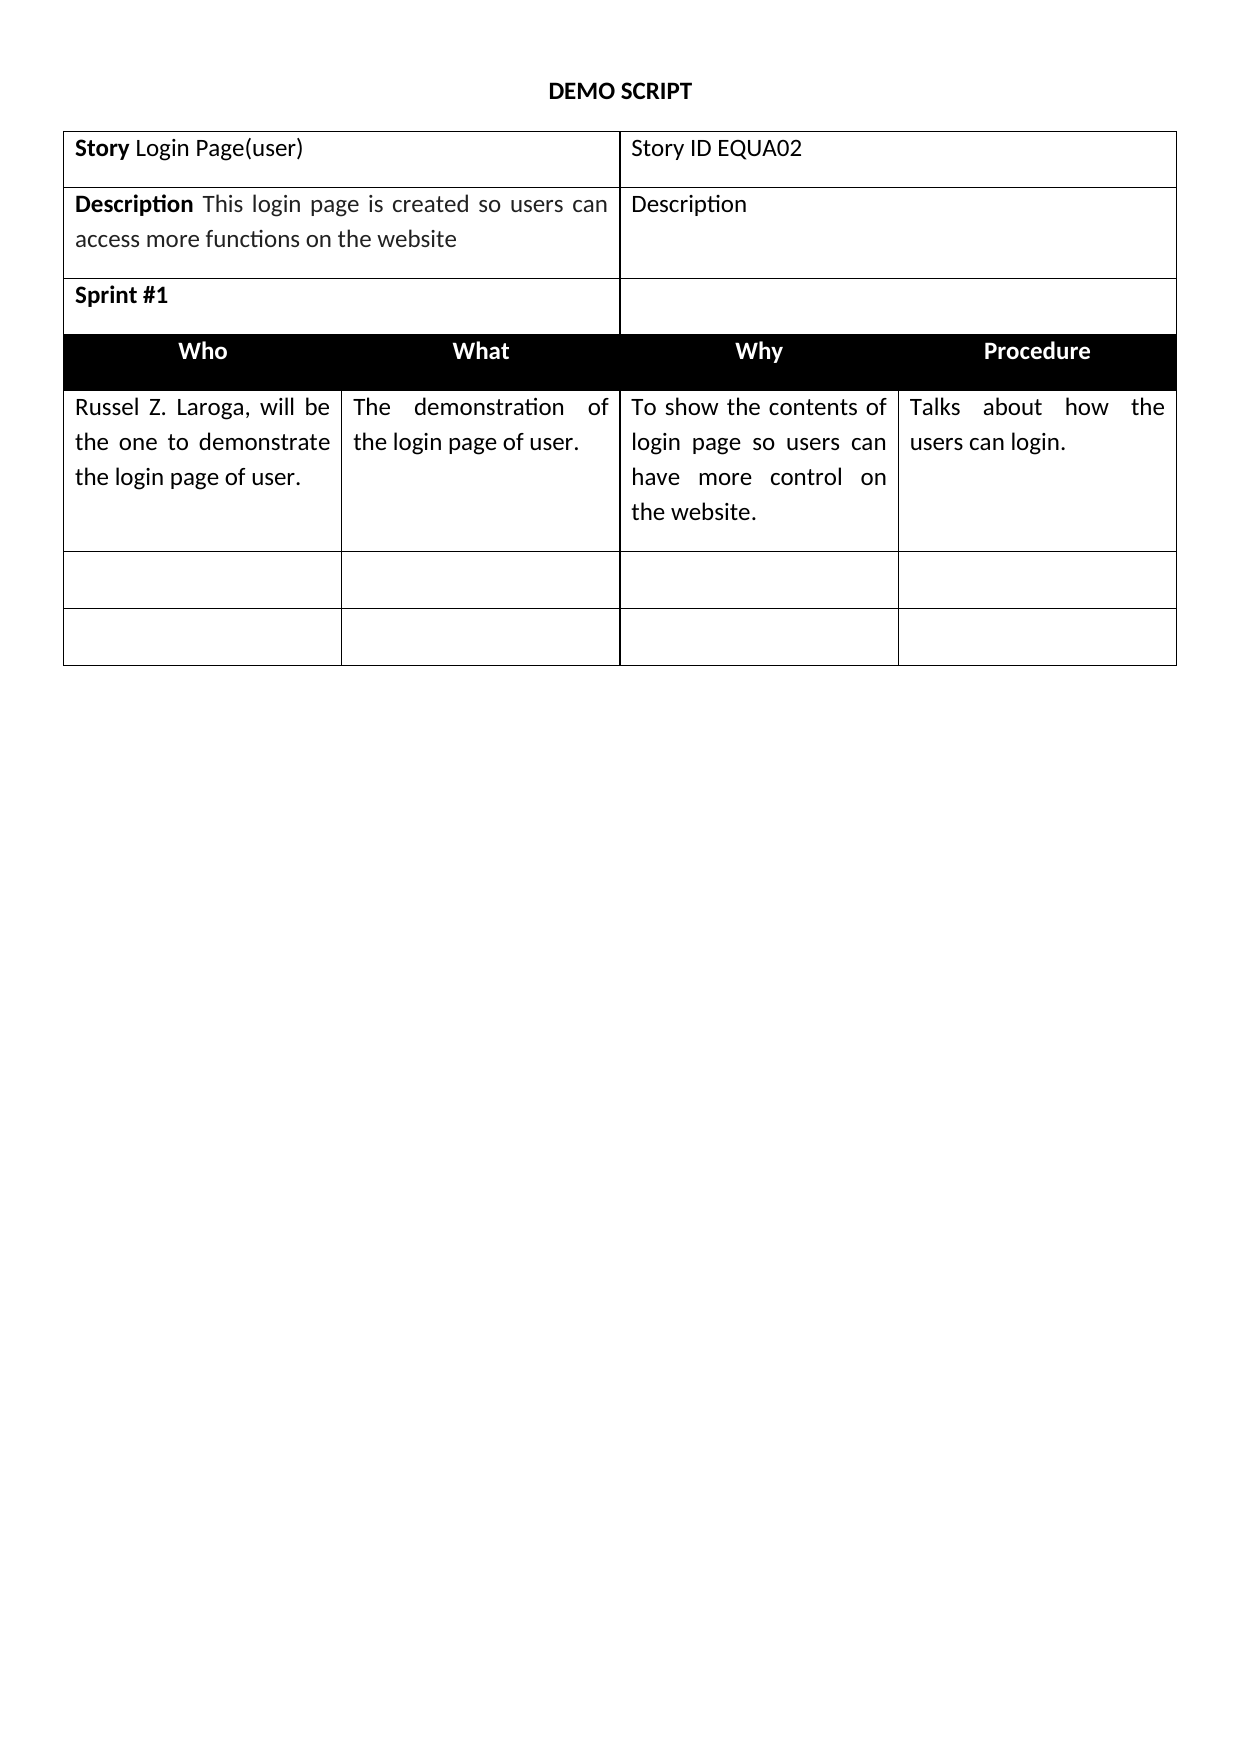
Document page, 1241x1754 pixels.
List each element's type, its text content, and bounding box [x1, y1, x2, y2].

table_cell Description This login page is created so users can access more functions on the website [64, 188, 619, 278]
table_cell Russel Z. Laroga, will be the one to demonstrate the login page of user. [64, 391, 341, 551]
table_cell Talks about how the users can login. [899, 391, 1176, 551]
table_cell The demonstration of the login page of user. [342, 391, 619, 551]
table_cell Description [621, 188, 1176, 278]
table_cell [64, 609, 341, 664]
table_cell Procedure [899, 335, 1176, 390]
table_cell [899, 552, 1176, 608]
table_cell [621, 552, 898, 608]
table_cell [342, 552, 619, 608]
table_cell Why [621, 335, 898, 390]
table_header Story Login Page(user) [64, 132, 619, 187]
table_cell [342, 609, 619, 664]
table_cell What [342, 335, 619, 390]
table_cell [899, 609, 1176, 664]
table_cell [64, 552, 341, 608]
table_cell Sprint #1 [64, 279, 619, 334]
table_cell Who [64, 335, 341, 390]
text DEMO SCRIPT [75, 75, 1165, 106]
table_cell [621, 609, 898, 664]
table_cell To show the contents of login page so users can have more control on the website. [621, 391, 898, 551]
table_header Story ID EQUA02 [621, 132, 1176, 187]
table_cell [621, 279, 1176, 334]
